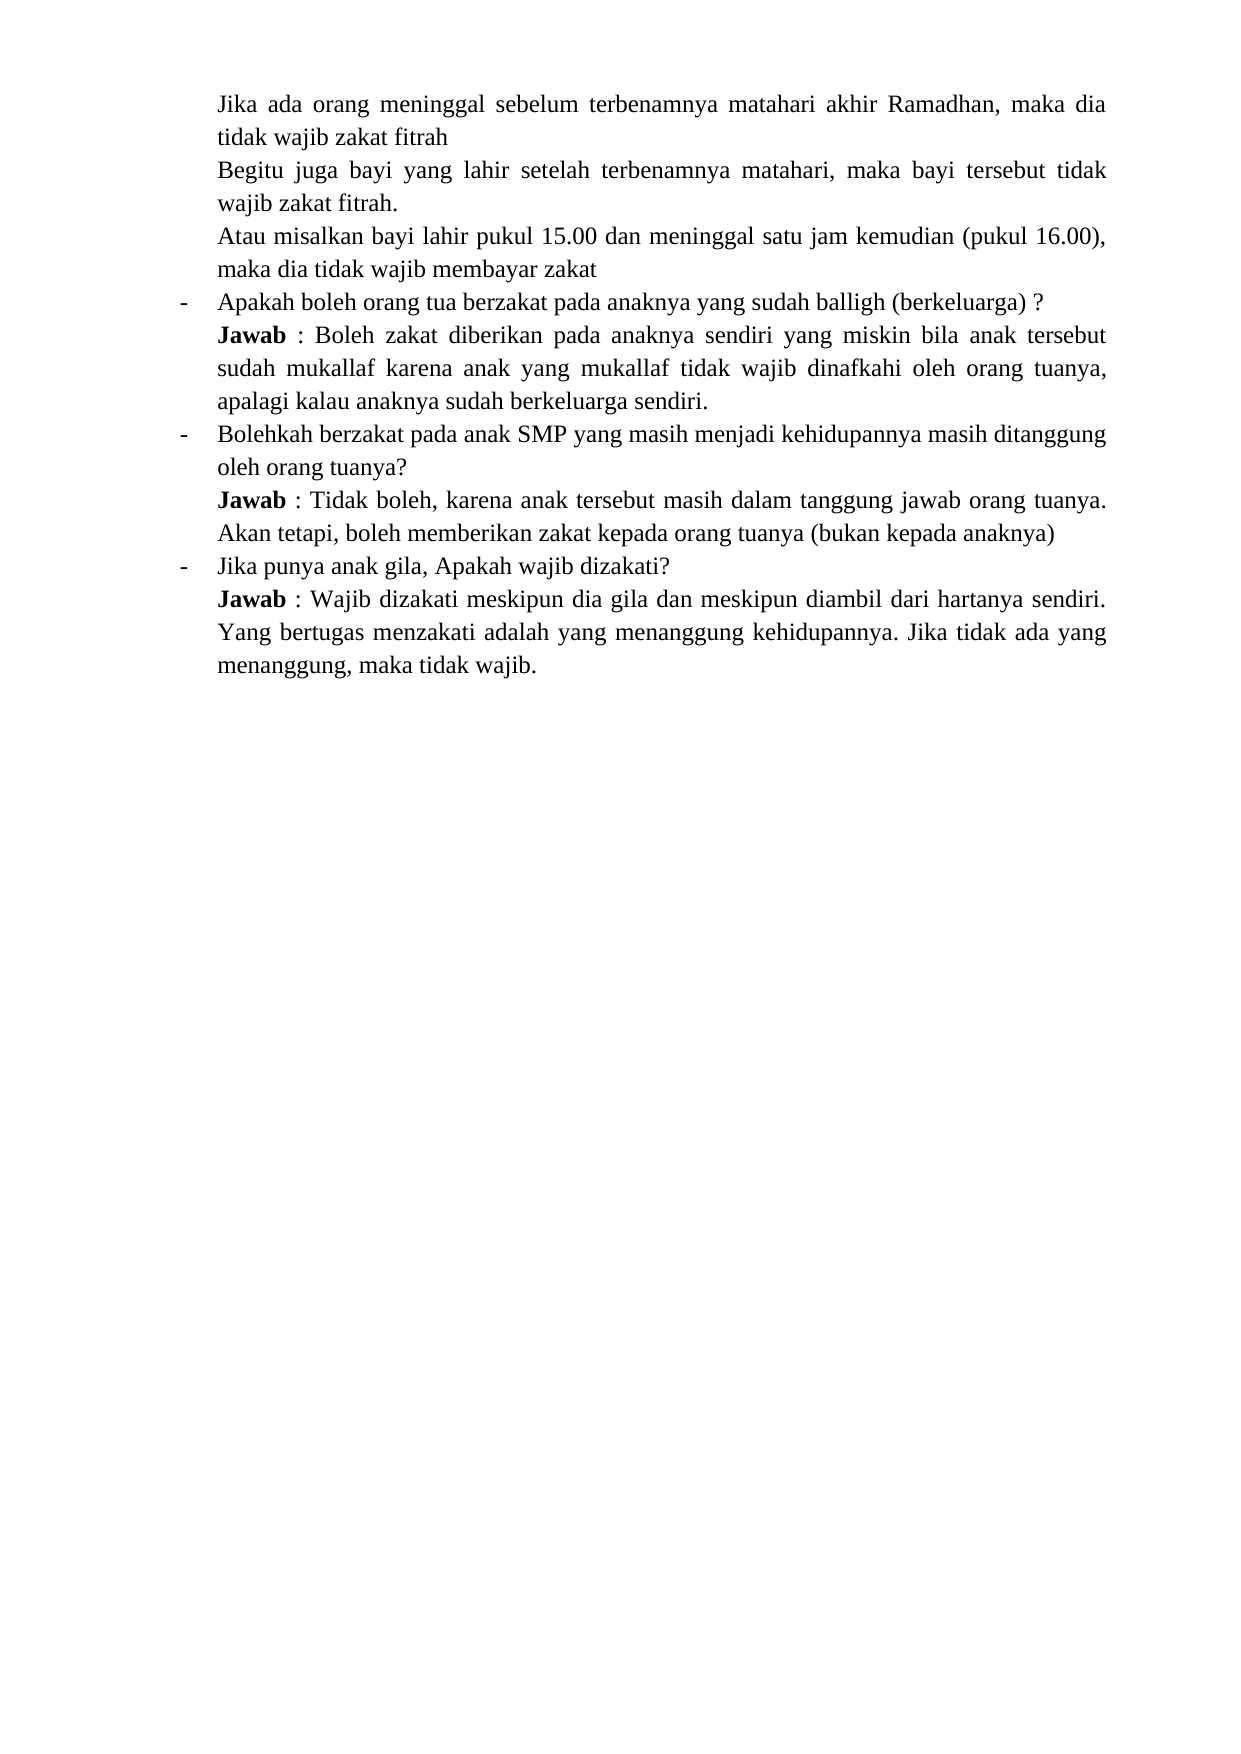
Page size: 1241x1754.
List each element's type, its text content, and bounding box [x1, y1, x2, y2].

list Begitu juga bayi yang lahir setelah terbenamnya matahari, maka bayi tersebut tidak wajib zakat fitrah. [217, 155, 1107, 216]
list Atau misalkan bayi lahir pukul 15.00 dan meninggal satu jam kemudian (pukul 16.00), maka dia tidak wajib membayar zakat [217, 221, 1107, 282]
list Jawab : Wajib dizakati meskipun dia gila dan meskipun diambil dari hartanya sendiri. Yang bertugas menzakati adalah yang menanggung kehidupannya. Jika tidak ada yang menanggung, maka tidak wajib. [217, 584, 1107, 679]
list Bolehkah berzakat pada anak SMP yang masih menjadi kehidupannya masih ditanggung oleh orang tuanya? [179, 419, 1107, 481]
list Jika ada orang meninggal sebelum terbenamnya matahari akhir Ramadhan, maka dia tidak wajib zakat fitrah [217, 89, 1107, 150]
list Jika punya anak gila, Apakah wajib dizakati? [179, 551, 1107, 580]
list Apakah boleh orang tua berzakat pada anaknya yang sudah balligh (berkeluarga) ? [179, 287, 1107, 316]
list Jawab : Boleh zakat diberikan pada anaknya sendiri yang miskin bila anak tersebut sudah mukallaf karena anak yang mukallaf tidak wajib dinafkahi oleh orang tuanya, apalagi kalau anaknya sudah berkeluarga sendiri. [217, 320, 1107, 414]
list Jawab : Tidak boleh, karena anak tersebut masih dalam tanggung jawab orang tuanya. Akan tetapi, boleh memberikan zakat kepada orang tuanya (bukan kepada anaknya) [217, 485, 1107, 547]
